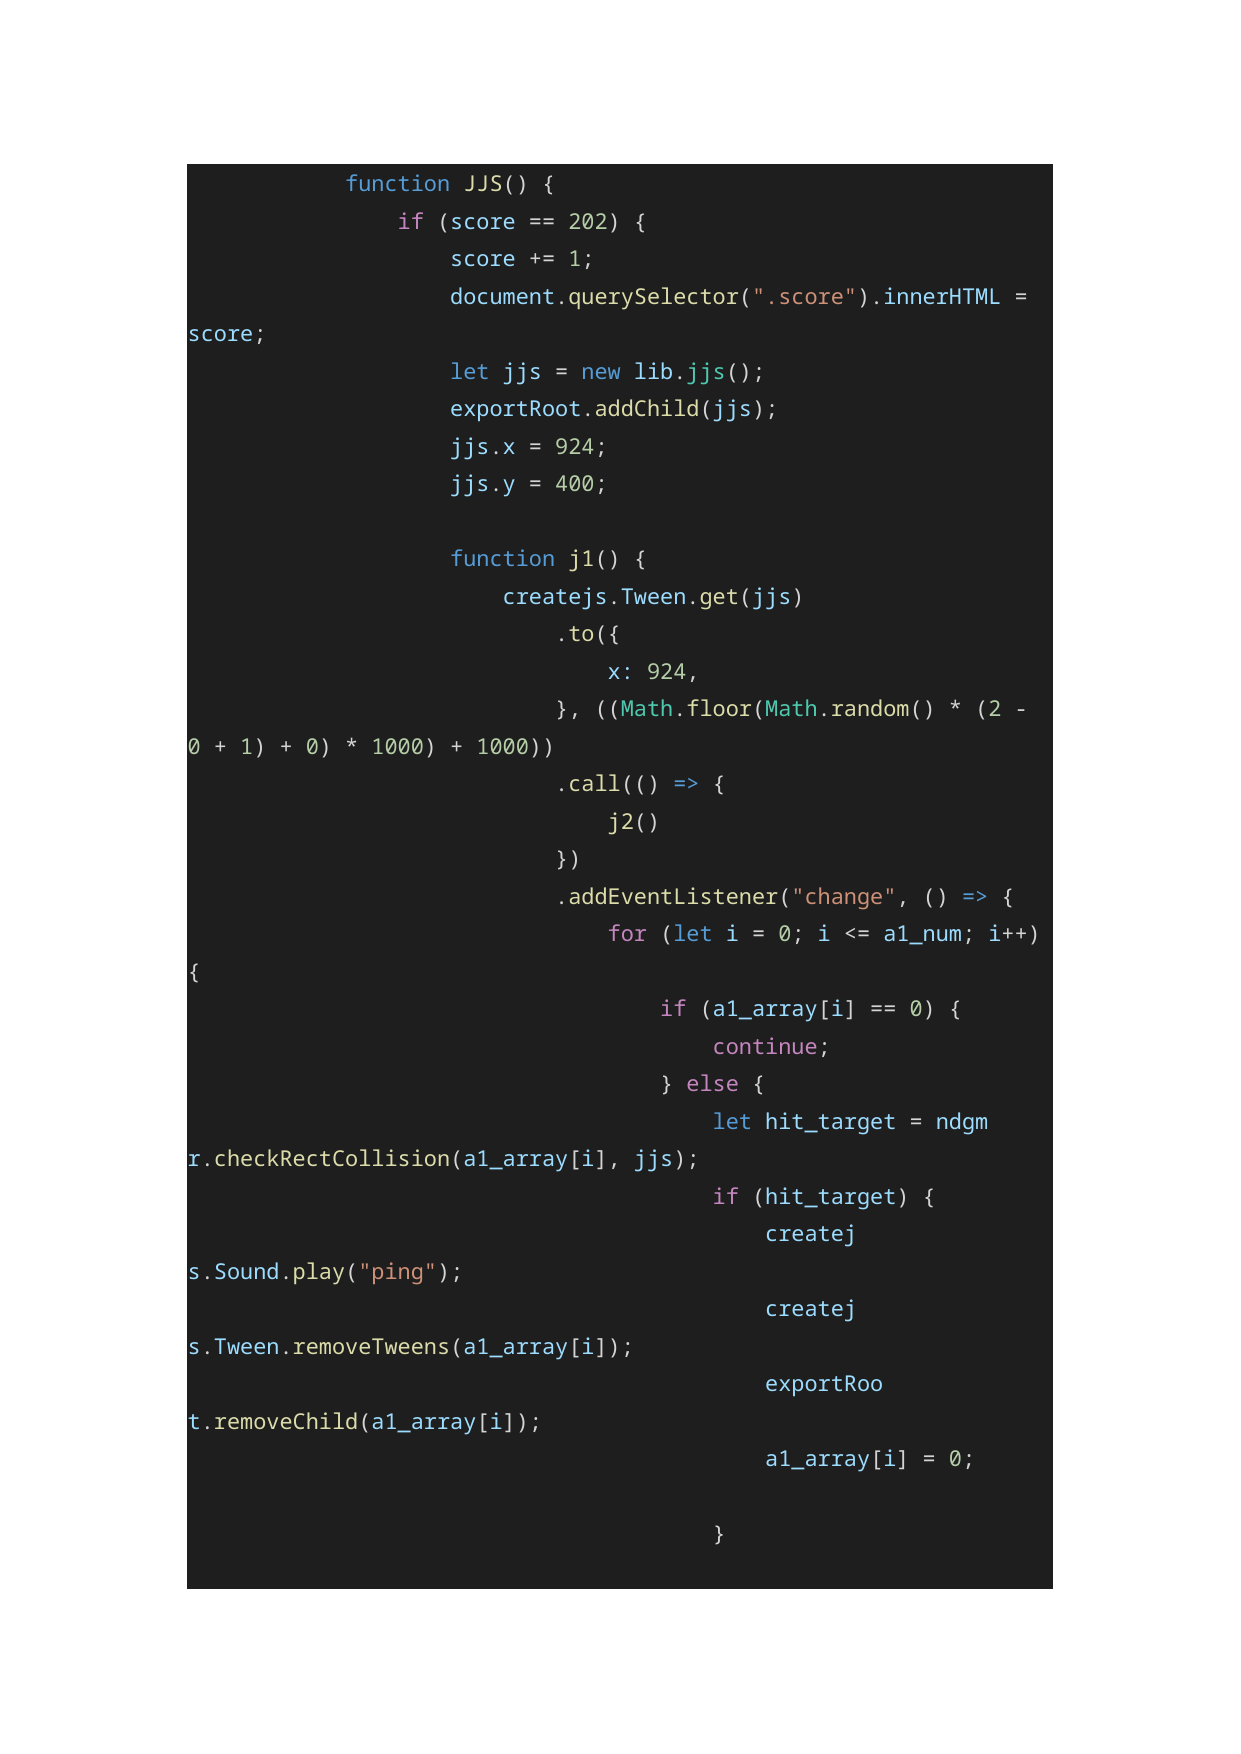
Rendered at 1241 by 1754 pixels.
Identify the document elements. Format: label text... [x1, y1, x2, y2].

text continue; [187, 1027, 1053, 1064]
text jjs.y = 400; [187, 464, 1053, 502]
text createjs.Sound.play("ping"); [187, 1214, 1053, 1289]
text score += 1; [187, 239, 1053, 277]
text if (score == 202) { [187, 202, 1053, 239]
text .call(() => { [187, 764, 1053, 802]
text if (a1_array[i] == 0) { [187, 989, 1053, 1027]
text }) [187, 839, 1053, 877]
text exportRoot.addChild(jjs); [187, 389, 1053, 427]
text for (let i = 0; i <= a1_num; i++) { [187, 914, 1053, 989]
text jjs.x = 924; [187, 427, 1053, 464]
text function JJS() { [187, 164, 1053, 202]
text let jjs = new lib.jjs(); [187, 352, 1053, 389]
text } [187, 1514, 1053, 1552]
text exportRoot.removeChild(a1_array[i]); [187, 1364, 1053, 1439]
text a1_array[i] = 0; [187, 1439, 1053, 1477]
text document.querySelector(".score").innerHTML = score; [187, 277, 1053, 352]
text createjs.Tween.get(jjs) [187, 577, 1053, 614]
text let hit_target = ndgmr.checkRectCollision(a1_array[i], jjs); [187, 1102, 1053, 1177]
text createjs.Tween.removeTweens(a1_array[i]); [187, 1289, 1053, 1364]
text }, ((Math.floor(Math.random() * (2 - 0 + 1) + 0) * 1000) + 1000)) [187, 689, 1053, 764]
text .addEventListener("change", () => { [187, 877, 1053, 914]
text j2() [187, 802, 1053, 839]
text x: 924, [187, 652, 1053, 689]
text function j1() { [187, 539, 1053, 577]
text } else { [187, 1064, 1053, 1102]
text if (hit_target) { [187, 1177, 1053, 1214]
text .to({ [187, 614, 1053, 652]
